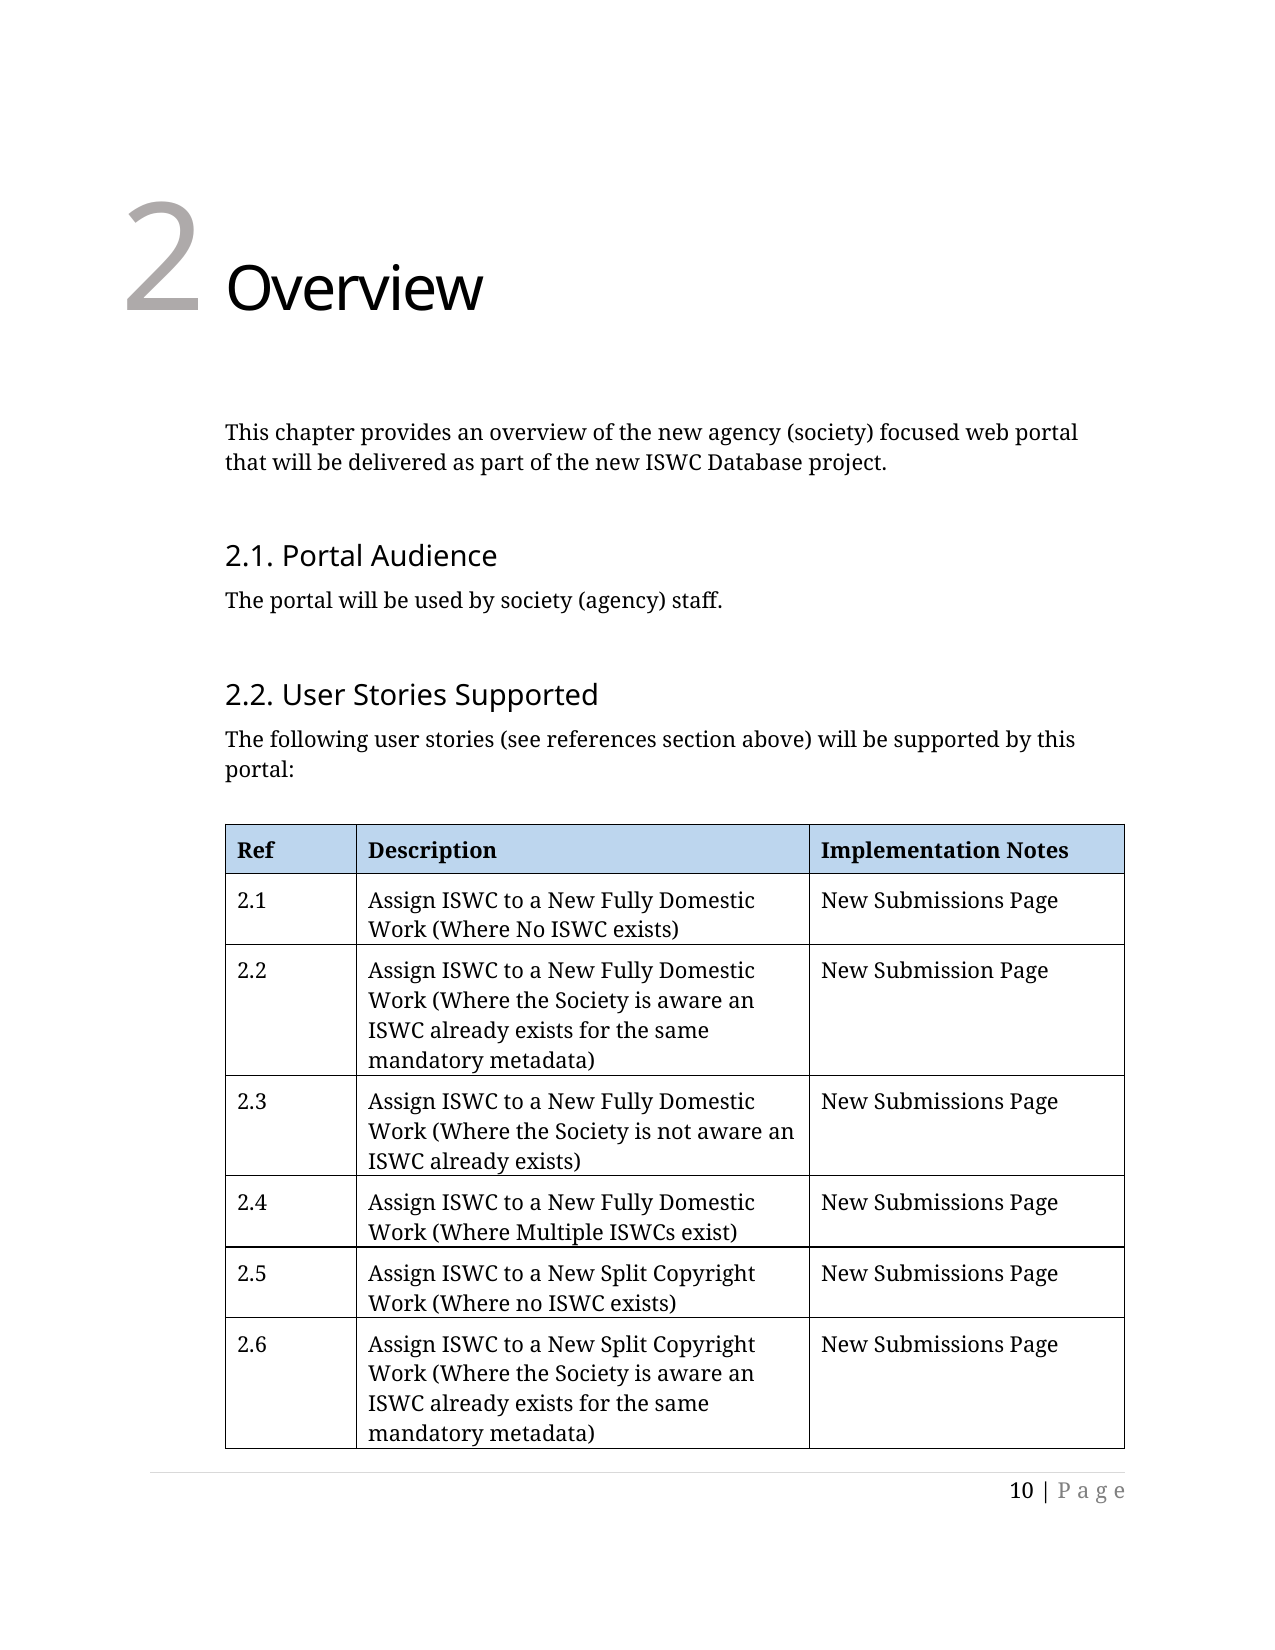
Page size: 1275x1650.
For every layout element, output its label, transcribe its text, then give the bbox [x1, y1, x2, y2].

table_cell 2.4 [226, 1176, 356, 1246]
text The portal will be used by society (agency) staff. [225, 585, 1125, 615]
table_header Ref [226, 825, 356, 873]
text The following user stories (see references section above) will be supported by this portal: [225, 724, 1125, 783]
table_header Implementation Notes [810, 825, 1124, 873]
table_cell Assign ISWC to a New Split Copyright Work (Where the Society is aware an ISWC already exists for the same mandatory metadata) [357, 1318, 809, 1448]
table_cell Assign ISWC to a New Split Copyright Work (Where no ISWC exists) [357, 1248, 809, 1317]
table_cell New Submissions Page [810, 1248, 1124, 1317]
table_cell New Submissions Page [810, 874, 1124, 944]
table_cell Assign ISWC to a New Fully Domestic Work (Where the Society is aware an ISWC already exists for the same mandatory metadata) [357, 945, 809, 1075]
table_cell New Submission Page [810, 945, 1124, 1075]
subtitle Portal Audience [225, 535, 1125, 575]
subtitle Overview [120, 150, 1125, 354]
table_cell 2.2 [226, 945, 356, 1075]
table_cell Assign ISWC to a New Fully Domestic Work (Where Multiple ISWCs exist) [357, 1176, 809, 1246]
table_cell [810, 1318, 1124, 1448]
table_cell 2.5 [226, 1248, 356, 1317]
table_cell Assign ISWC to a New Fully Domestic Work (Where the Society is not aware an ISWC already exists) [357, 1076, 809, 1175]
text This chapter provides an overview of the new agency (society) focused web portal that will be delivered as part of the new ISWC Database project. [225, 417, 1125, 476]
table_cell Assign ISWC to a New Fully Domestic Work (Where No ISWC exists) [357, 874, 809, 944]
subtitle User Stories Supported [225, 674, 1125, 713]
table_cell 2.3 [226, 1076, 356, 1175]
table_cell New Submissions Page [810, 1076, 1124, 1175]
table_cell 2.6 [226, 1318, 356, 1448]
table_cell New Submissions Page [810, 1176, 1124, 1246]
table_cell 2.1 [226, 874, 356, 944]
table_header Description [357, 825, 809, 873]
